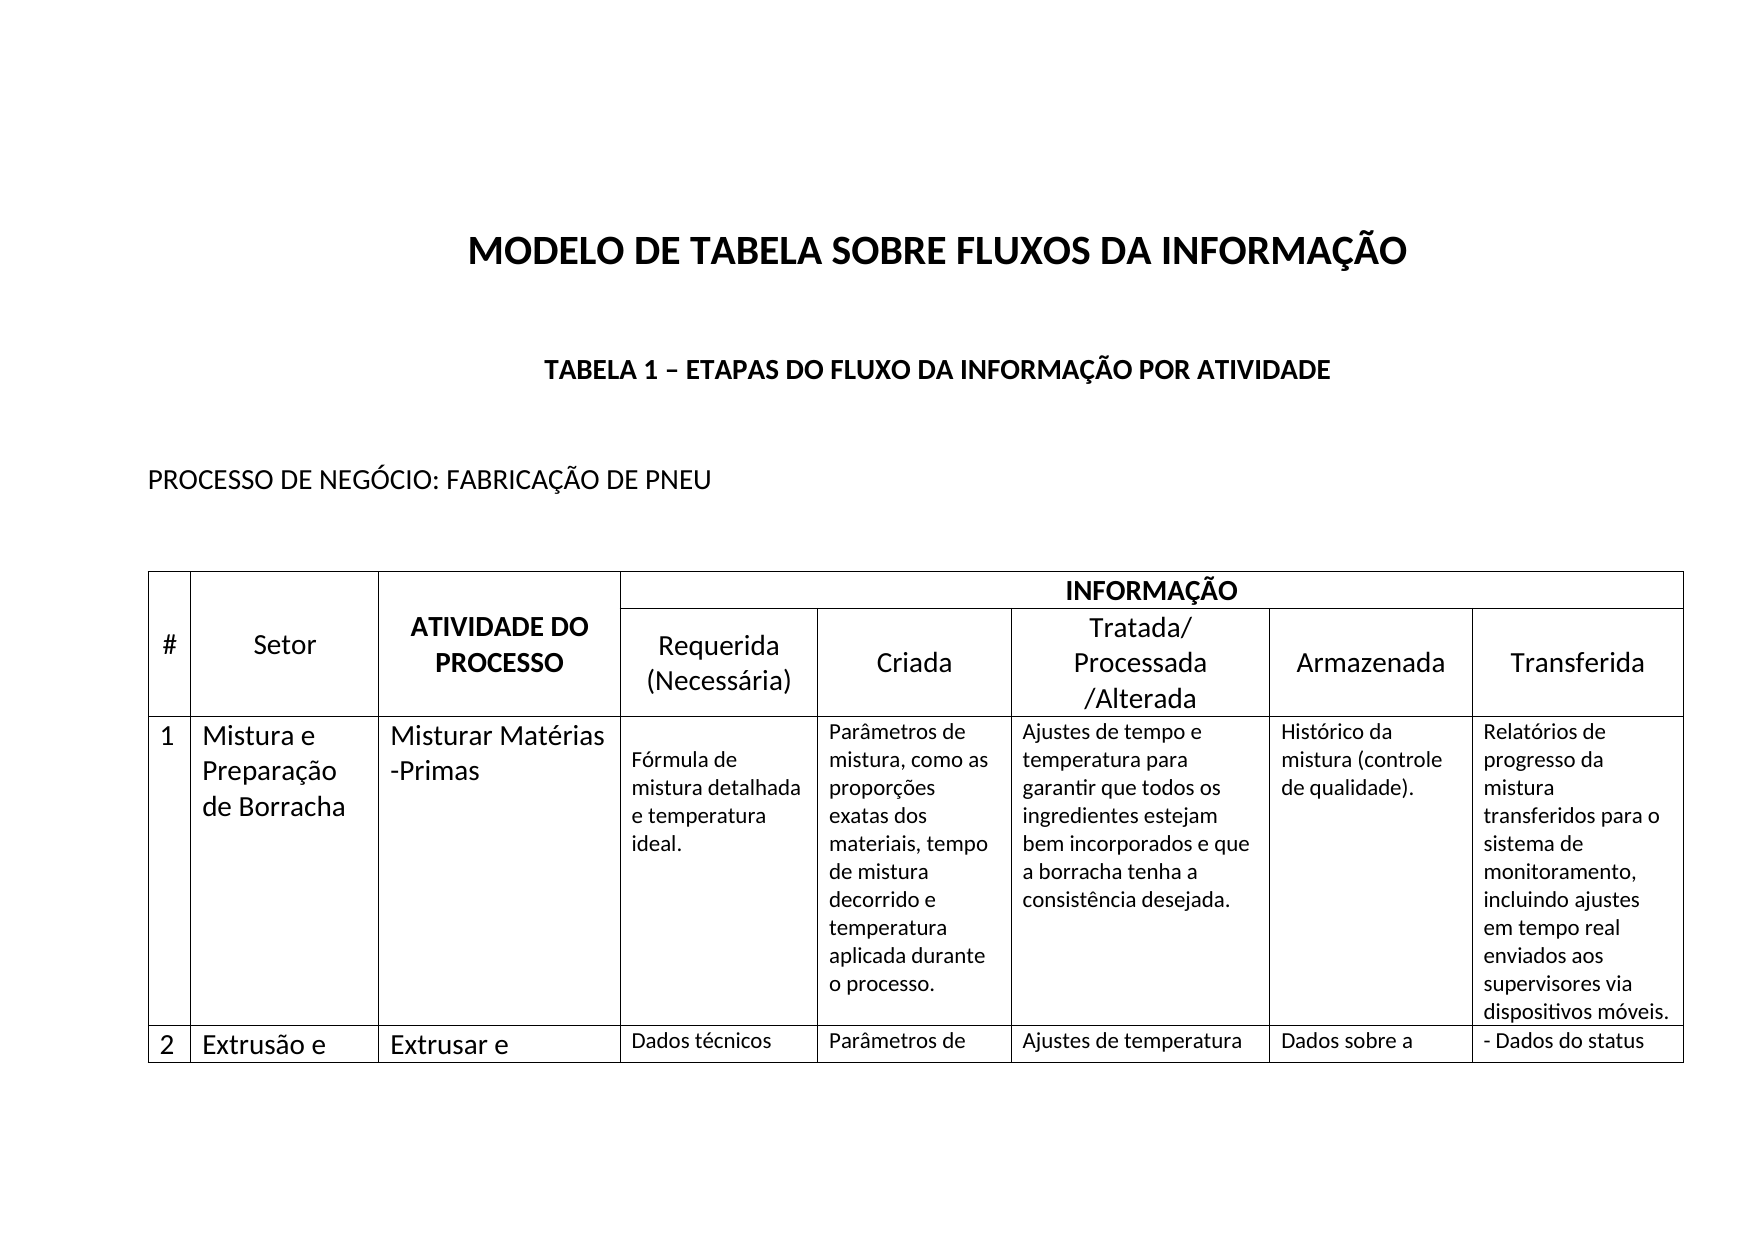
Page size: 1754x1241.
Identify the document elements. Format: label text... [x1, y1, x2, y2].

table_cell Relatórios de progresso da mistura transferidos para o sistema de monitoramento, incluindo ajustes em tempo real enviados aos supervisores via dispositivos móveis. [1473, 717, 1683, 1025]
table_header Setor [191, 572, 378, 716]
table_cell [818, 1026, 1011, 1062]
table_cell Misturar Matérias -Primas [379, 717, 620, 1025]
table_cell Fórmula de mistura detalhada e temperatura ideal. [621, 717, 817, 1025]
table_cell Tratada/Processada /Alterada [1012, 609, 1269, 716]
text TABELA 1 – ETAPAS DO FLUXO DA INFORMAÇÃO POR ATIVIDADE [148, 351, 1728, 386]
table_cell Parâmetros de mistura, como as proporções exatas dos materiais, tempo de mistura decorrido e temperatura aplicada durante o processo. [818, 717, 1011, 1025]
table_cell Criada [818, 609, 1011, 716]
table_cell Ajustes de tempo e temperatura para garantir que todos os ingredientes estejam bem incorporados e que a borracha tenha a consistência desejada. [1012, 717, 1269, 1025]
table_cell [191, 1026, 378, 1062]
table_cell Armazenada [1270, 609, 1472, 716]
text MODELO DE TABELA SOBRE FLUXOS DA INFORMAÇÃO [148, 224, 1728, 275]
table_cell Transferida [1473, 609, 1683, 716]
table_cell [1012, 1026, 1269, 1062]
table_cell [1473, 1026, 1683, 1062]
table_cell Histórico da mistura (controle de qualidade). [1270, 717, 1472, 1025]
table_header ATIVIDADE DO PROCESSO [379, 572, 620, 716]
table_cell Mistura e Preparação de Borracha [191, 717, 378, 1025]
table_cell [621, 1026, 817, 1062]
table_header INFORMAÇÃO [621, 572, 1683, 608]
text PROCESSO DE NEGÓCIO: FABRICAÇÃO DE PNEU [148, 461, 1606, 497]
table_header # [149, 572, 190, 716]
table_cell 1 [149, 717, 190, 1025]
table_cell Extrusar e Modelar [379, 1026, 620, 1062]
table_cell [1270, 1026, 1472, 1062]
table_cell 2 [149, 1026, 190, 1062]
table_cell Requerida (Necessária) [621, 609, 817, 716]
